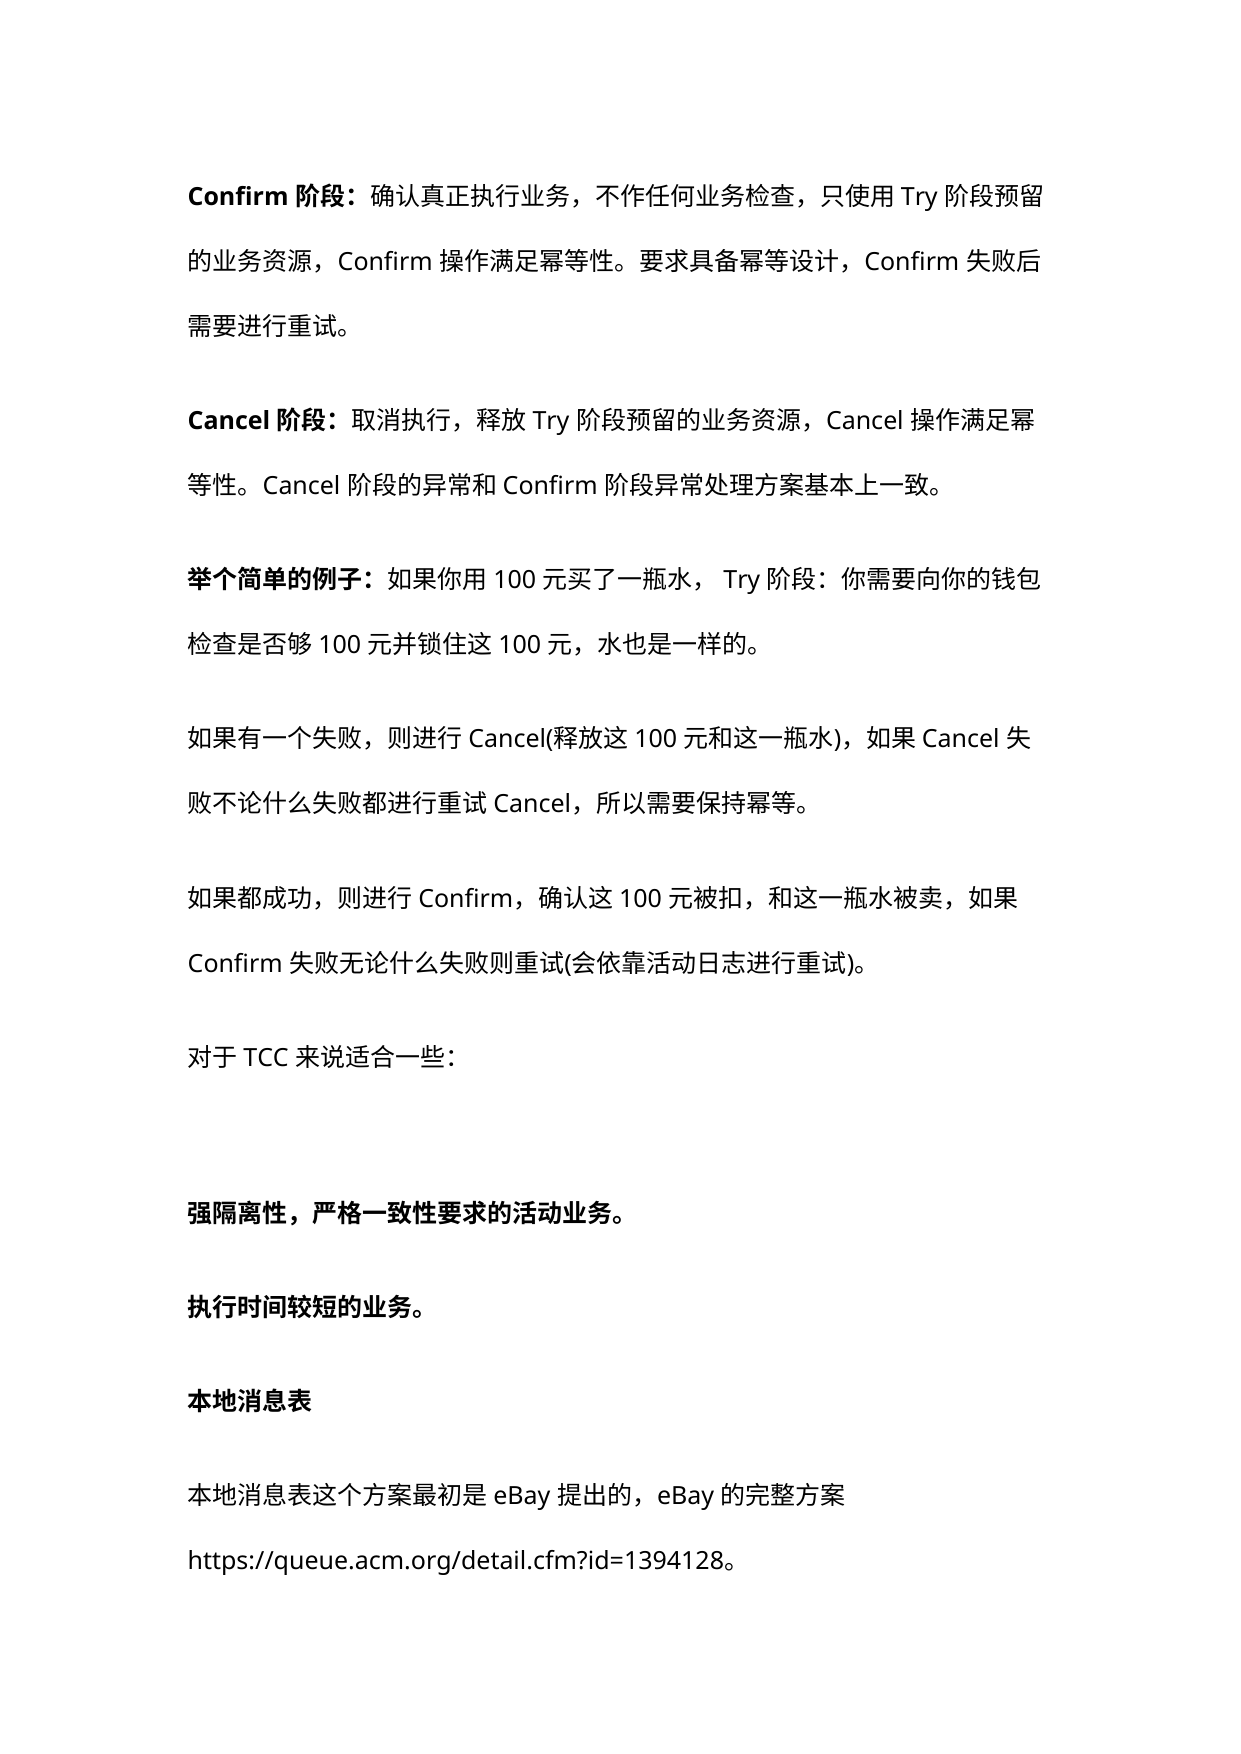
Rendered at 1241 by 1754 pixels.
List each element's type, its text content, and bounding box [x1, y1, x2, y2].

text 强隔离性，严格一致性要求的活动业务。 [187, 1179, 1053, 1244]
text 本地消息表这个方案最初是 eBay 提出的，eBay 的完整方案 https://queue.acm.org/detail.cfm?id=1394128。 [187, 1461, 1053, 1591]
text 举个简单的例子：如果你用 100 元买了一瓶水， Try 阶段：你需要向你的钱包检查是否够 100 元并锁住这 100 元，水也是一样的。 [187, 545, 1053, 675]
text Confirm 阶段：确认真正执行业务，不作任何业务检查，只使用 Try 阶段预留的业务资源，Confirm 操作满足幂等性。要求具备幂等设计，Confirm 失败后需要进行重试。 [187, 162, 1053, 357]
text 如果都成功，则进行 Confirm，确认这 100 元被扣，和这一瓶水被卖，如果 Confirm 失败无论什么失败则重试(会依靠活动日志进行重试)。 [187, 864, 1053, 994]
text 对于 TCC 来说适合一些： [187, 1023, 1053, 1088]
text Cancel 阶段：取消执行，释放 Try 阶段预留的业务资源，Cancel 操作满足幂等性。Cancel 阶段的异常和 Confirm 阶段异常处理方案基本上一致。 [187, 386, 1053, 516]
text 如果有一个失败，则进行 Cancel(释放这 100 元和这一瓶水)，如果 Cancel 失败不论什么失败都进行重试 Cancel，所以需要保持幂等。 [187, 704, 1053, 834]
text 本地消息表 [187, 1367, 1053, 1432]
text 执行时间较短的业务。 [187, 1273, 1053, 1338]
